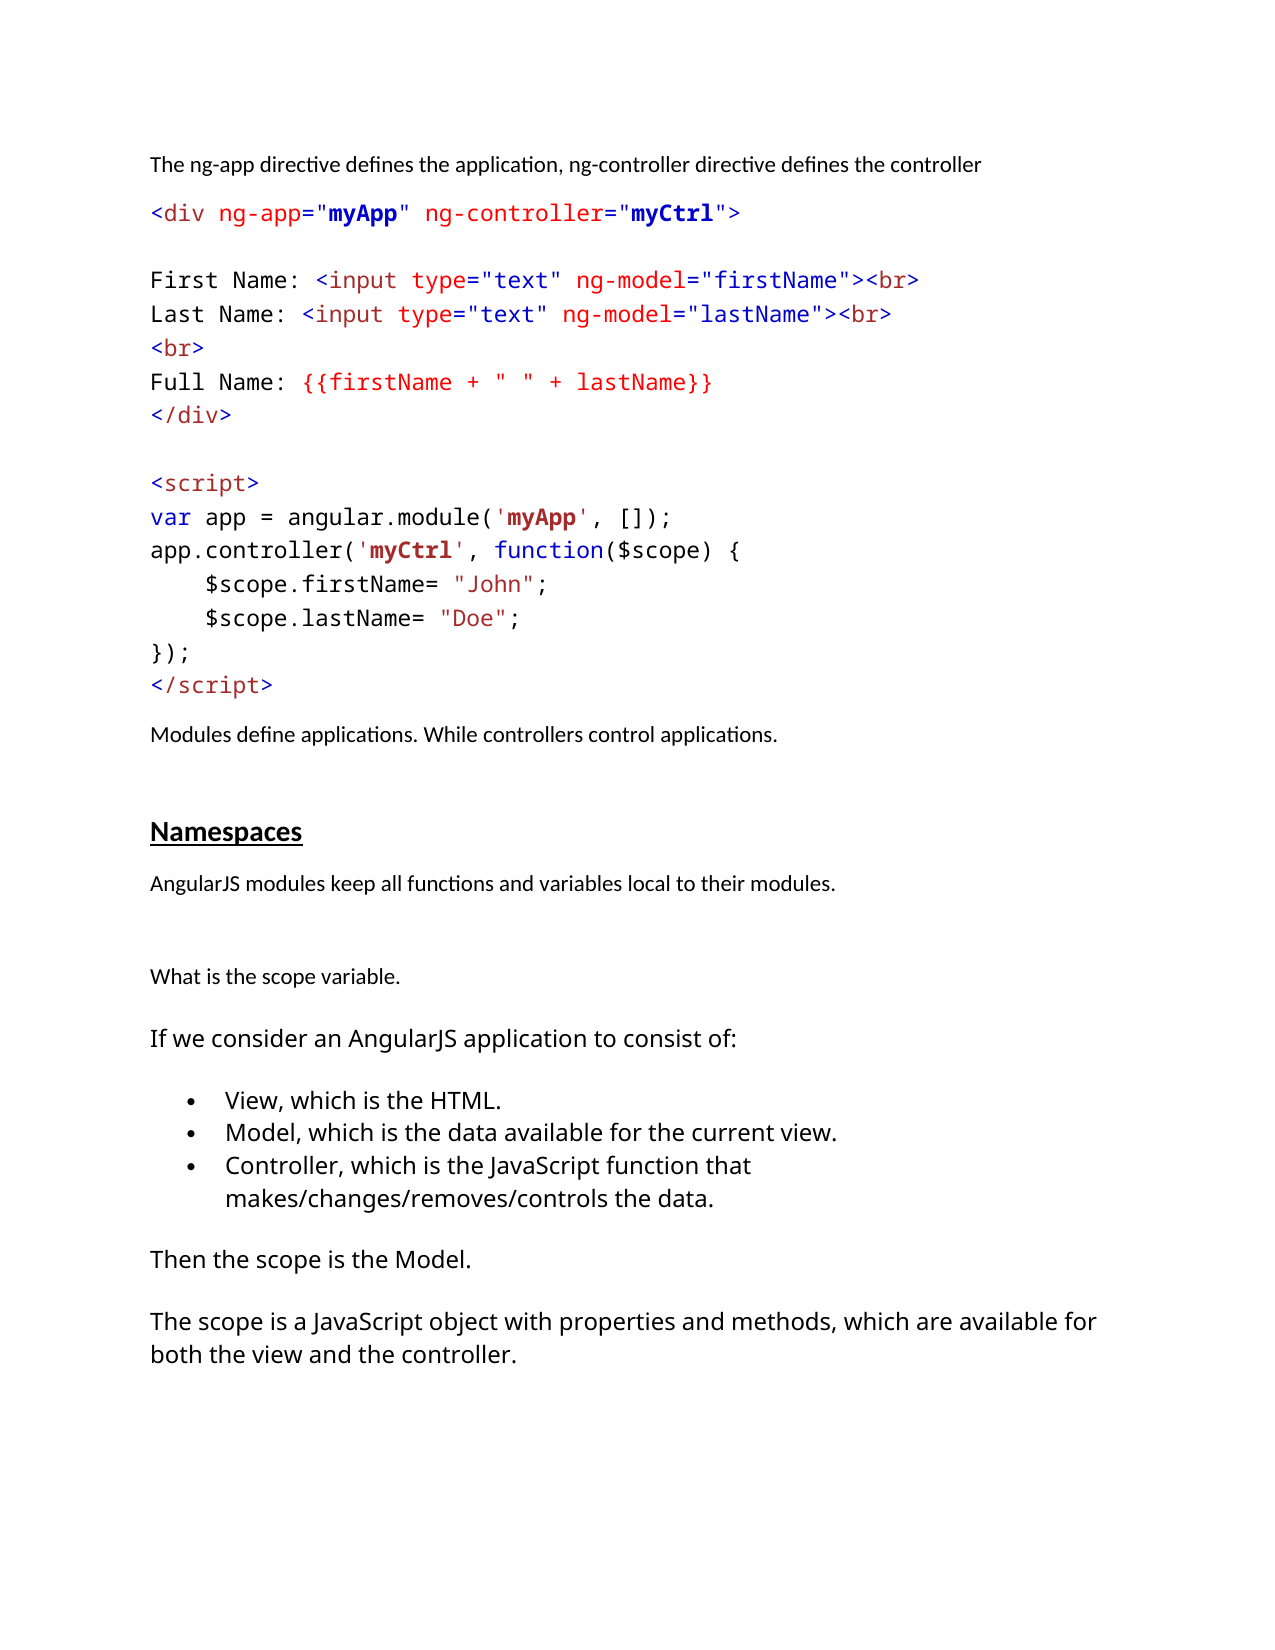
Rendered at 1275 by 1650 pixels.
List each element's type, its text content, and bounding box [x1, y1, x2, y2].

list Model, which is the data available for the current view. [187, 1116, 1125, 1149]
text Modules define applications. While controllers control applications. [150, 720, 1125, 748]
text What is the scope variable. [150, 962, 1125, 990]
list View, which is the HTML. [187, 1083, 1125, 1116]
text AngularJS modules keep all functions and variables local to their modules. [150, 869, 1125, 897]
list Controller, which is the JavaScript function that makes/changes/removes/controls the data. [187, 1149, 1125, 1214]
text Namespaces [150, 813, 1125, 849]
text <div ng-app="myApp" ng-controller="myCtrl"> First Name: <input type="text" ng-model="firstName"><br> Last Name: <input type="text" ng-model="lastName"><br> <br> Full Name: {{firstName + " " + lastName}} </div> <script> var app = angular.module('myApp', []); app.controller('myCtrl', function($scope) { $scope.firstName= "John"; $scope.lastName= "Doe"; }); </script> [150, 197, 1125, 701]
text The ng-app directive defines the application, ng-controller directive defines the controller [150, 150, 1125, 178]
text If we consider an AngularJS application to consist of: [150, 1022, 1125, 1054]
text The scope is a JavaScript object with properties and methods, which are available for both the view and the controller. [150, 1305, 1125, 1370]
text Then the scope is the Model. [150, 1243, 1125, 1276]
